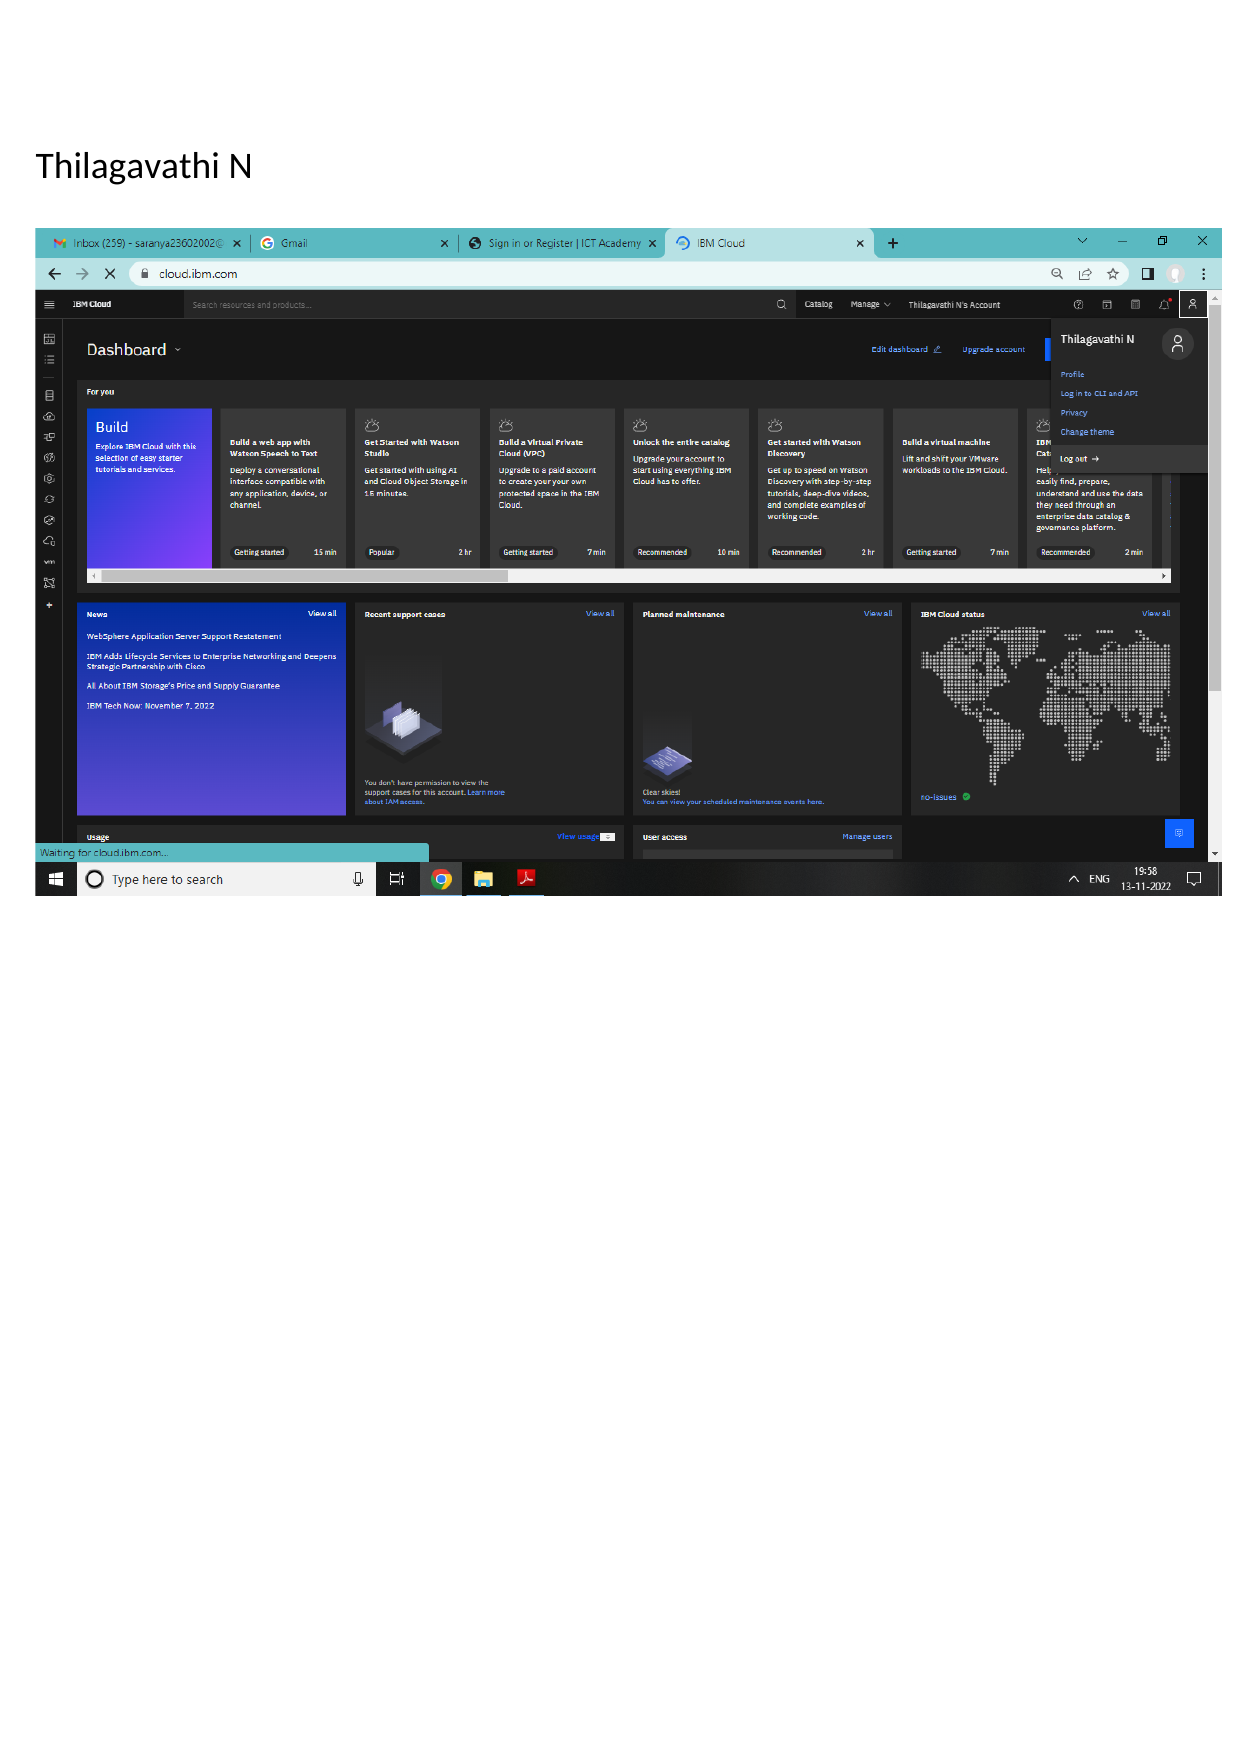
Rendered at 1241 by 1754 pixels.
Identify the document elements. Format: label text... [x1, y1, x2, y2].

picture [35, 228, 1222, 896]
text Thilagavathi N [35, 142, 1221, 188]
